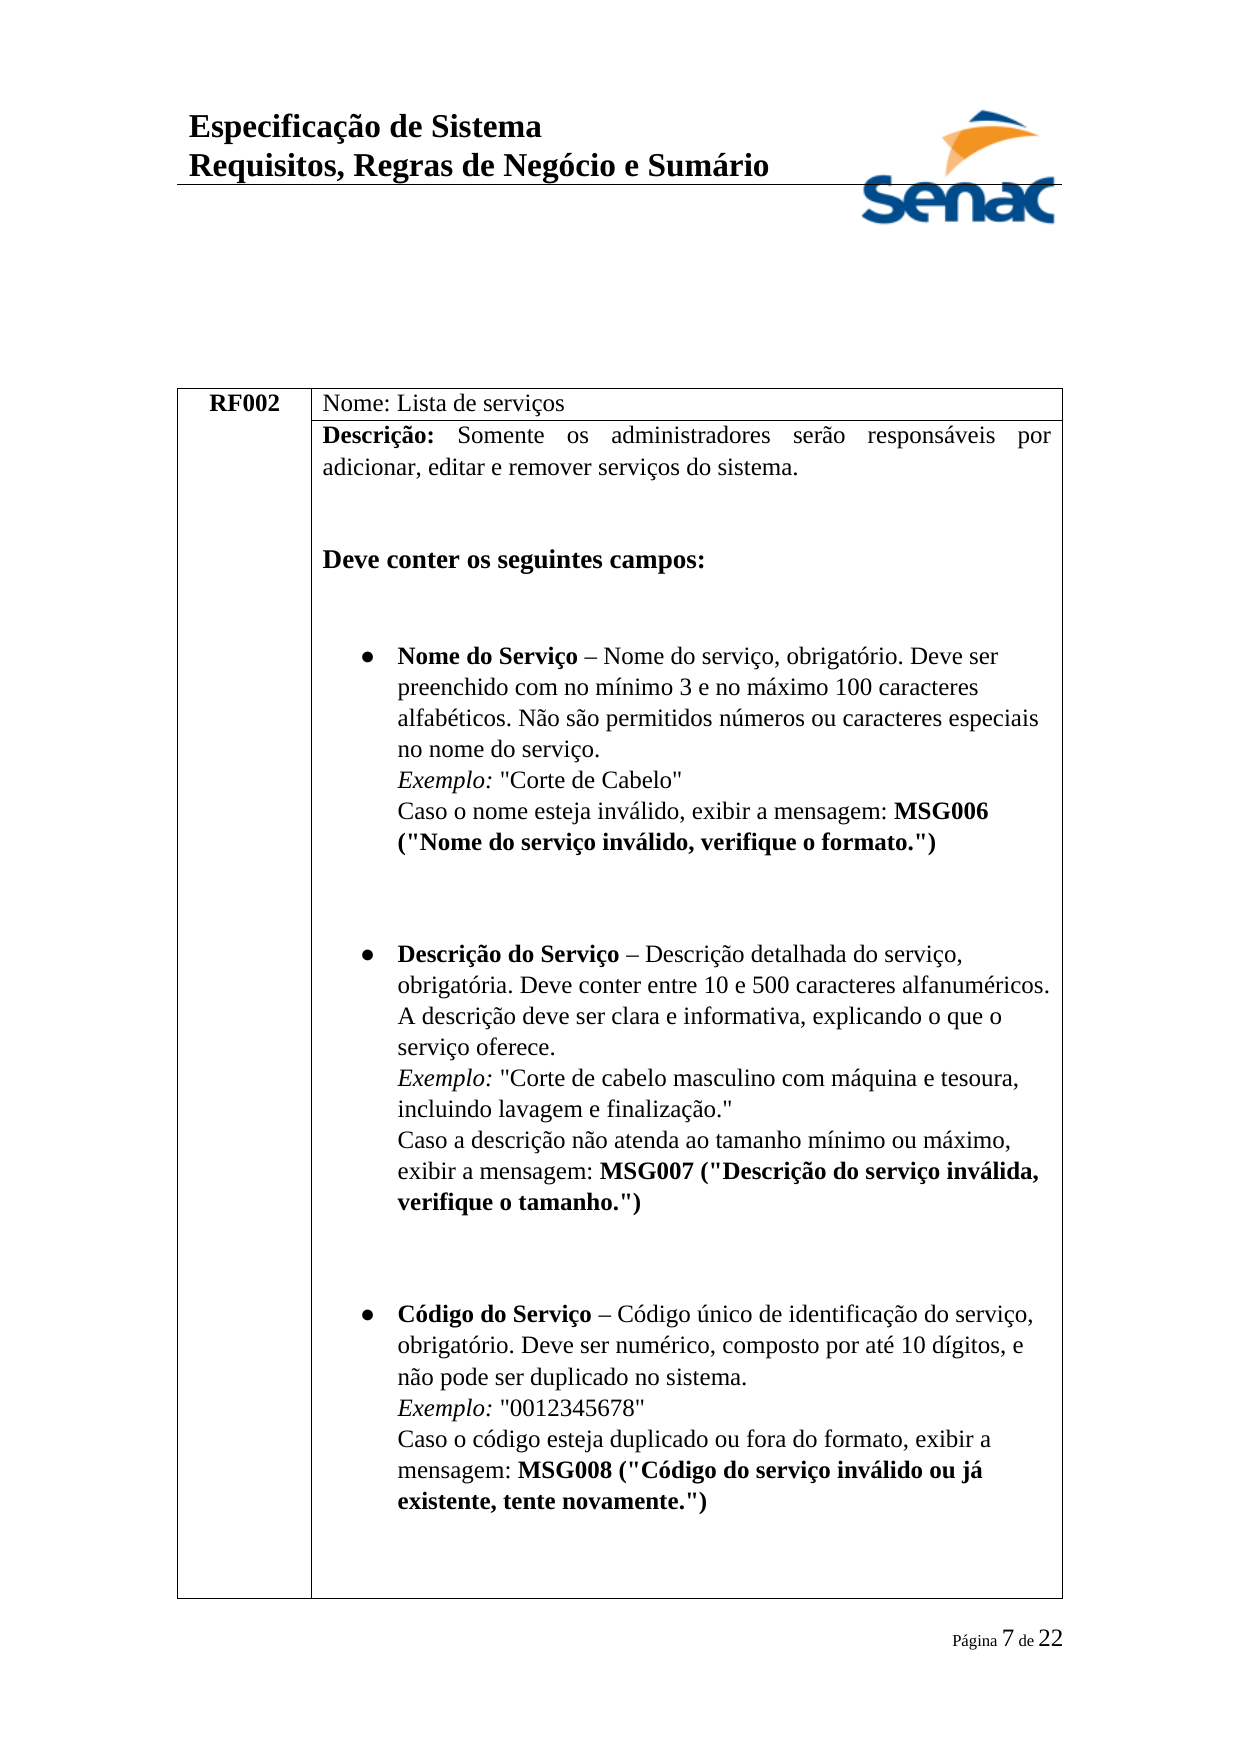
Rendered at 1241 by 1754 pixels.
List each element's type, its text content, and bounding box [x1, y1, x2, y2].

table_header Nome: Lista de serviços [312, 389, 1062, 419]
table_header RF002 [178, 389, 311, 1598]
picture [861, 106, 1062, 184]
picture [861, 185, 1062, 230]
